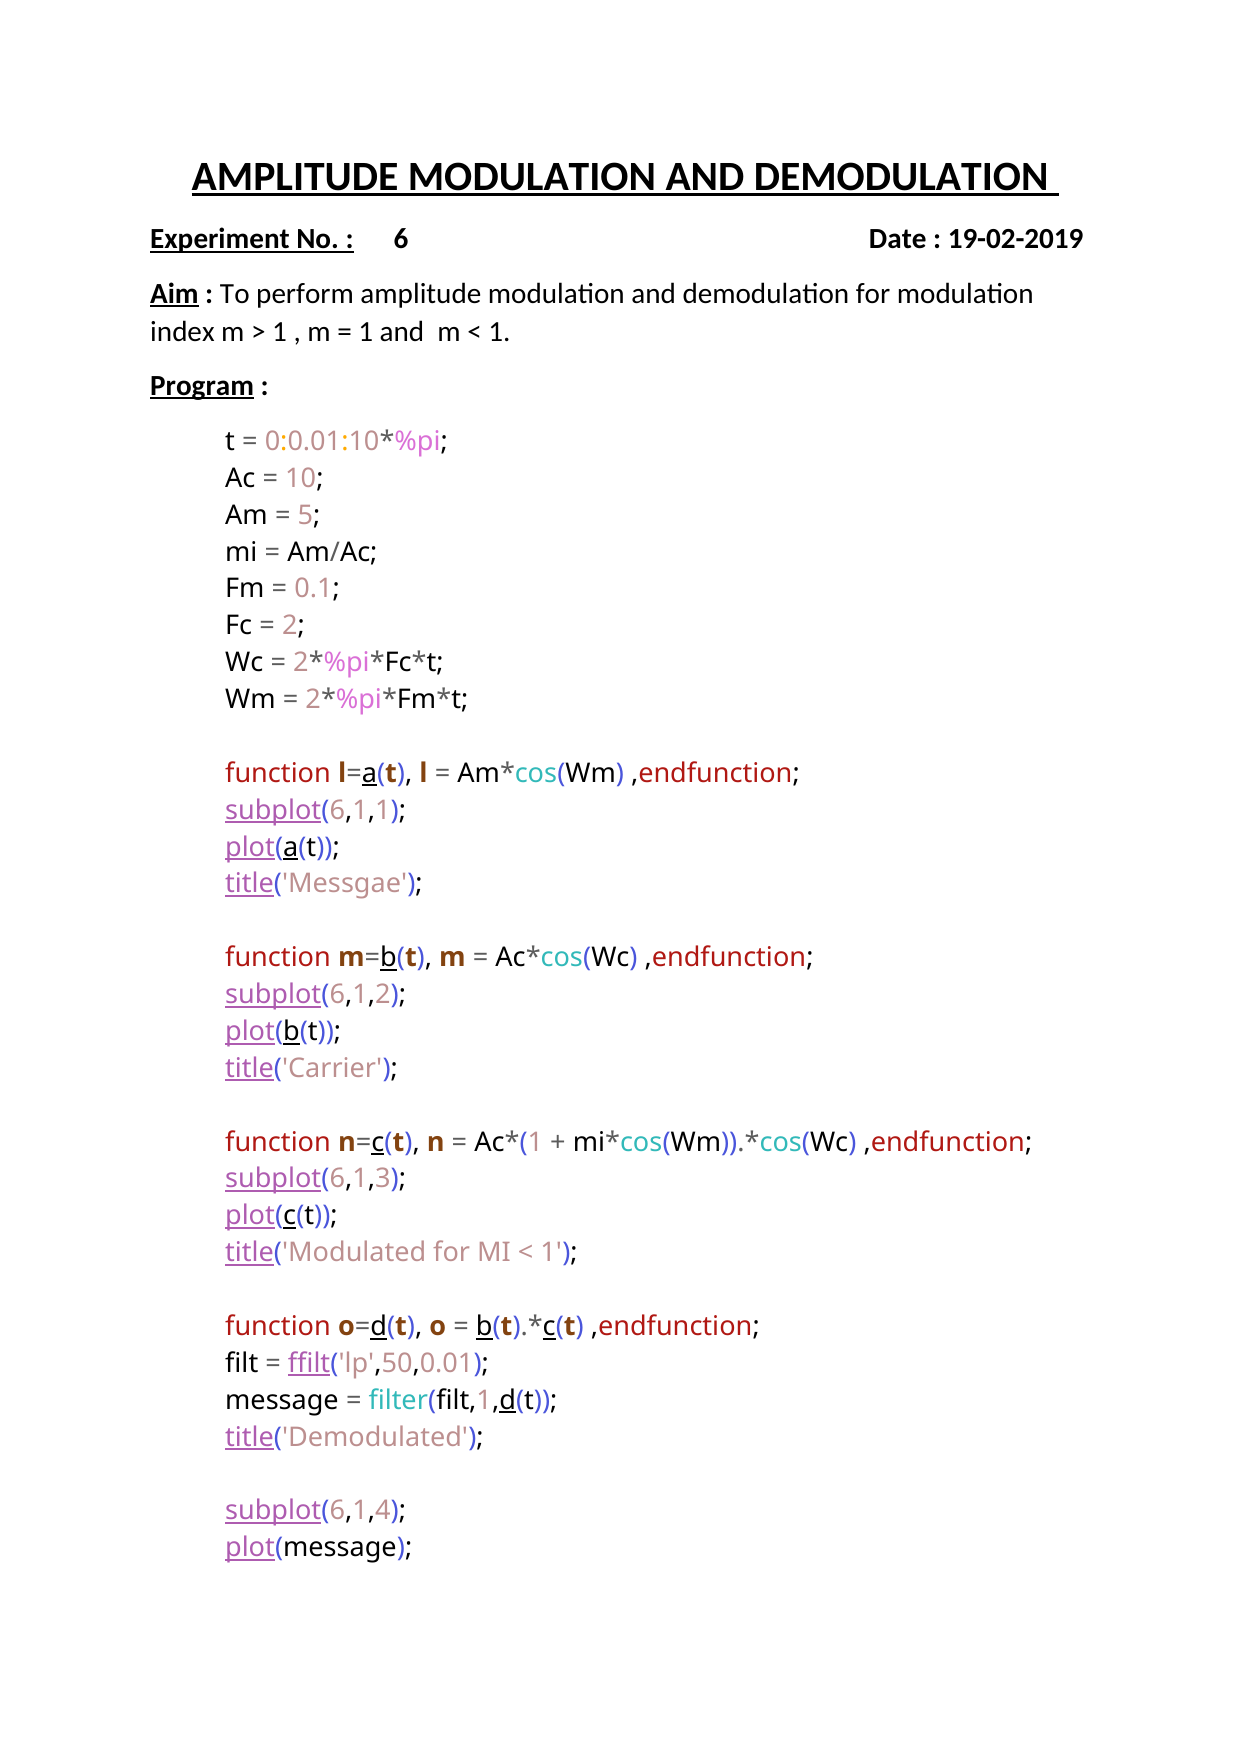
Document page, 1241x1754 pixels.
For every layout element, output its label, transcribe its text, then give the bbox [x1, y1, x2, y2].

text function m=b(t), m = Ac*cos(Wc) ,endfunction; [225, 938, 1090, 974]
text subplot(6,1,1); [225, 790, 1090, 827]
text subplot(6,1,4); [225, 1491, 1090, 1528]
text subplot(6,1,2); [225, 974, 1090, 1011]
text t = 0:0.01:10*%pi; [225, 421, 1090, 458]
text message = filter(filt,1,d(t)); [225, 1380, 1090, 1417]
text title('Carrier'); [225, 1048, 1090, 1085]
text plot(c(t)); [225, 1196, 1090, 1233]
text filt = ffilt('lp',50,0.01); [225, 1343, 1090, 1380]
text Fc = 2; [225, 606, 1090, 643]
text Wm = 2*%pi*Fm*t; [225, 679, 1090, 716]
text Ac = 10; [225, 458, 1090, 495]
text Fm = 0.1; [225, 569, 1090, 606]
text Aim : To perform amplitude modulation and demodulation for modulation index m > 1 , m = 1 and m < 1. [150, 275, 1090, 348]
text title('Demodulated'); [225, 1417, 1090, 1454]
text title('Messgae'); [225, 864, 1090, 901]
text Experiment No. : 6 Date : 19-02-2019 [150, 221, 1090, 256]
text subplot(6,1,3); [225, 1159, 1090, 1196]
text function l=a(t), l = Am*cos(Wm) ,endfunction; [225, 753, 1090, 790]
text plot(message); [225, 1528, 1090, 1564]
text Program : [150, 367, 1090, 403]
text function o=d(t), o = b(t).*c(t) ,endfunction; [225, 1306, 1090, 1343]
text plot(b(t)); [225, 1011, 1090, 1048]
text mi = Am/Ac; [225, 532, 1090, 569]
text title('Modulated for MI < 1'); [225, 1233, 1090, 1269]
text function n=c(t), n = Ac*(1 + mi*cos(Wm)).*cos(Wc) ,endfunction; [225, 1122, 1090, 1159]
text AMPLITUDE MODULATION AND DEMODULATION [150, 150, 1090, 201]
text plot(a(t)); [225, 827, 1090, 864]
text Wc = 2*%pi*Fc*t; [225, 643, 1090, 679]
text Am = 5; [225, 495, 1090, 532]
